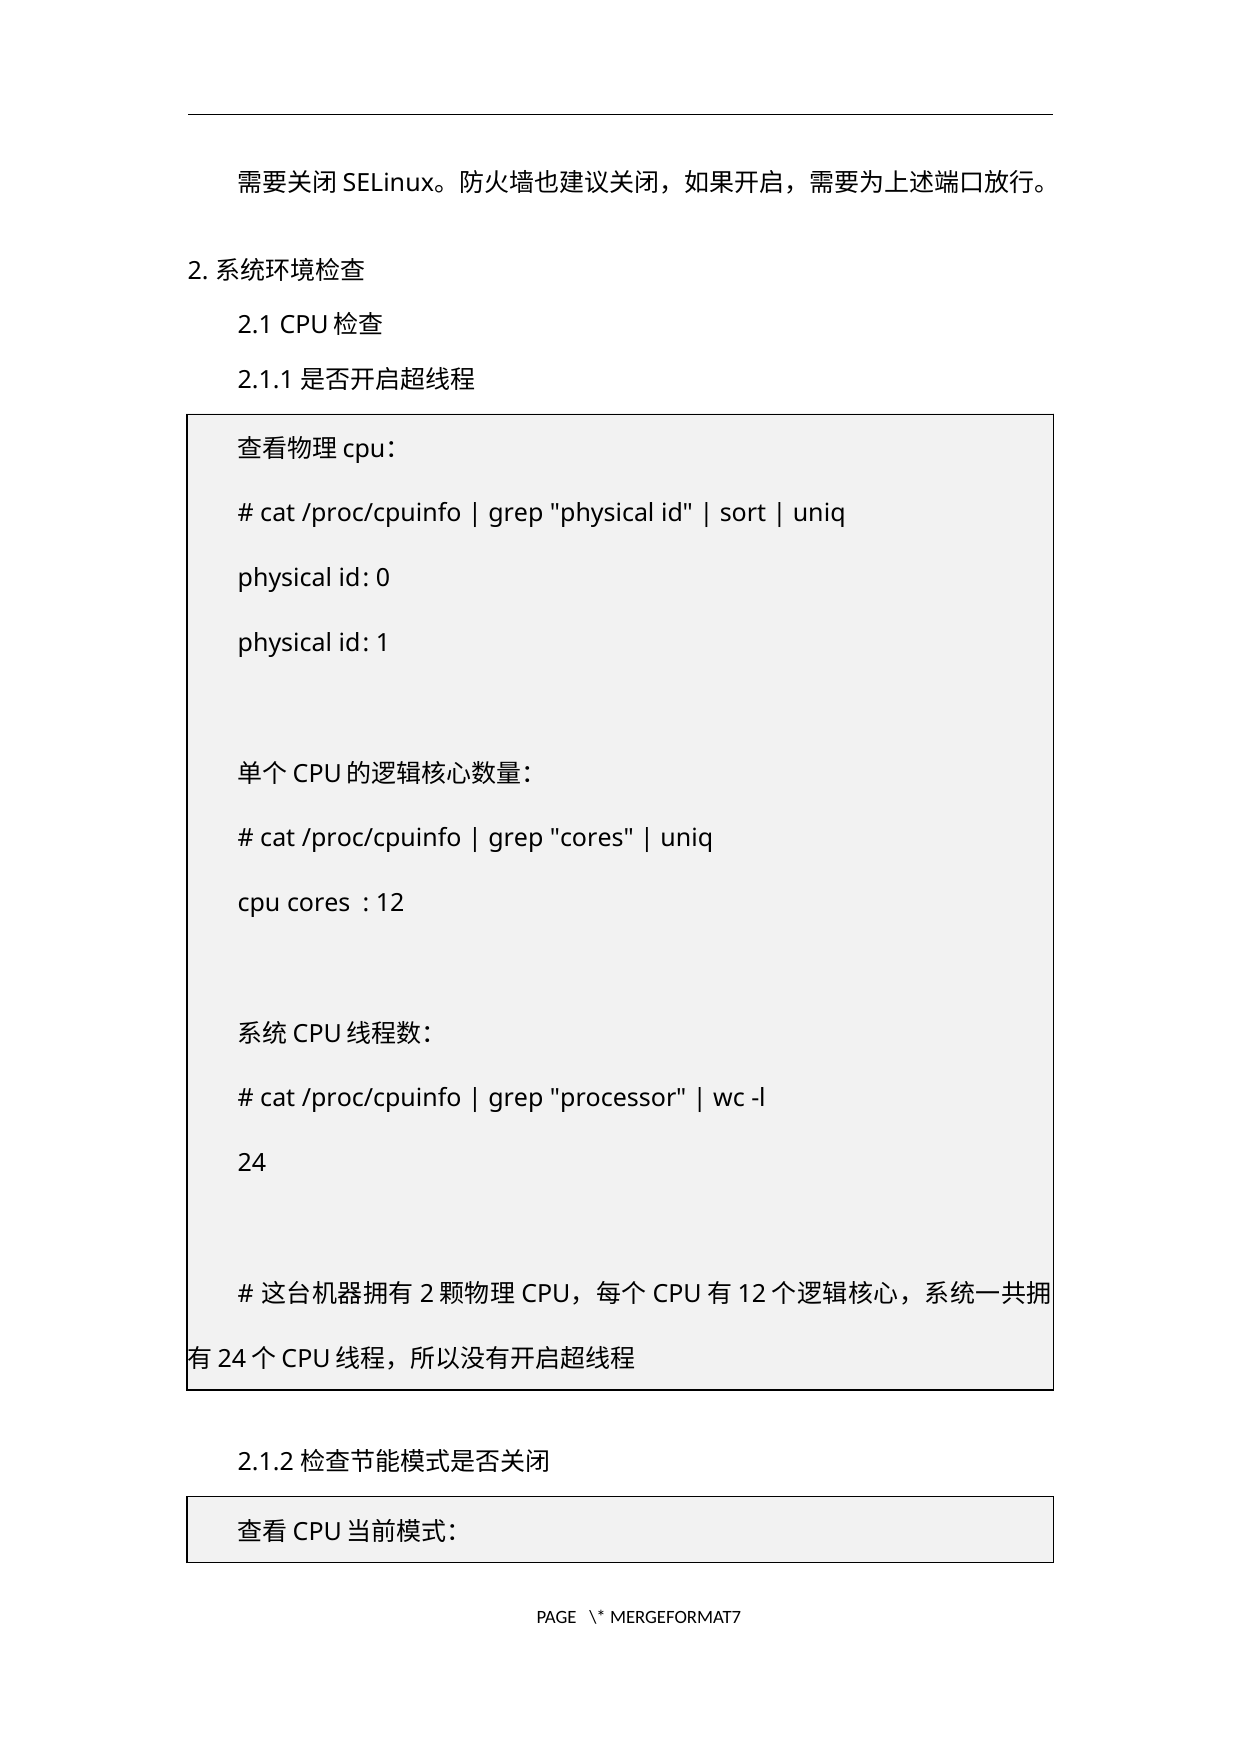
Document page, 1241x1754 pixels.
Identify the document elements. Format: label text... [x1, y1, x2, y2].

text 24 [188, 1129, 1053, 1194]
text # cat /proc/cpuinfo | grep "physical id" | sort | uniq [188, 479, 1053, 544]
text # cat /proc/cpuinfo | grep "processor" | wc -l [188, 1064, 1053, 1129]
list 检查节能模式是否关闭 [187, 1442, 1053, 1478]
text physical id : 1 [188, 609, 1053, 674]
text 单个CPU的逻辑核心数量： [188, 739, 1053, 804]
text # 这台机器拥有2颗物理CPU，每个CPU有12个逻辑核心，系统一共拥有24个CPU线程，所以没有开启超线程 [188, 1258, 1053, 1389]
text 查看物理cpu： [188, 415, 1053, 479]
text physical id : 0 [188, 544, 1053, 609]
list 是否开启超线程 [187, 359, 1053, 395]
list 系统环境检查 [187, 250, 1053, 287]
text 查看CPU当前模式： [188, 1497, 1053, 1562]
list CPU检查 [187, 305, 1053, 341]
text 系统CPU线程数： [188, 999, 1053, 1064]
text cpu cores : 12 [188, 869, 1053, 934]
text 需要关闭SELinux。防火墙也建议关闭，如果开启，需要为上述端口放行。 [187, 162, 1053, 198]
text # cat /proc/cpuinfo | grep "cores" | uniq [188, 804, 1053, 869]
